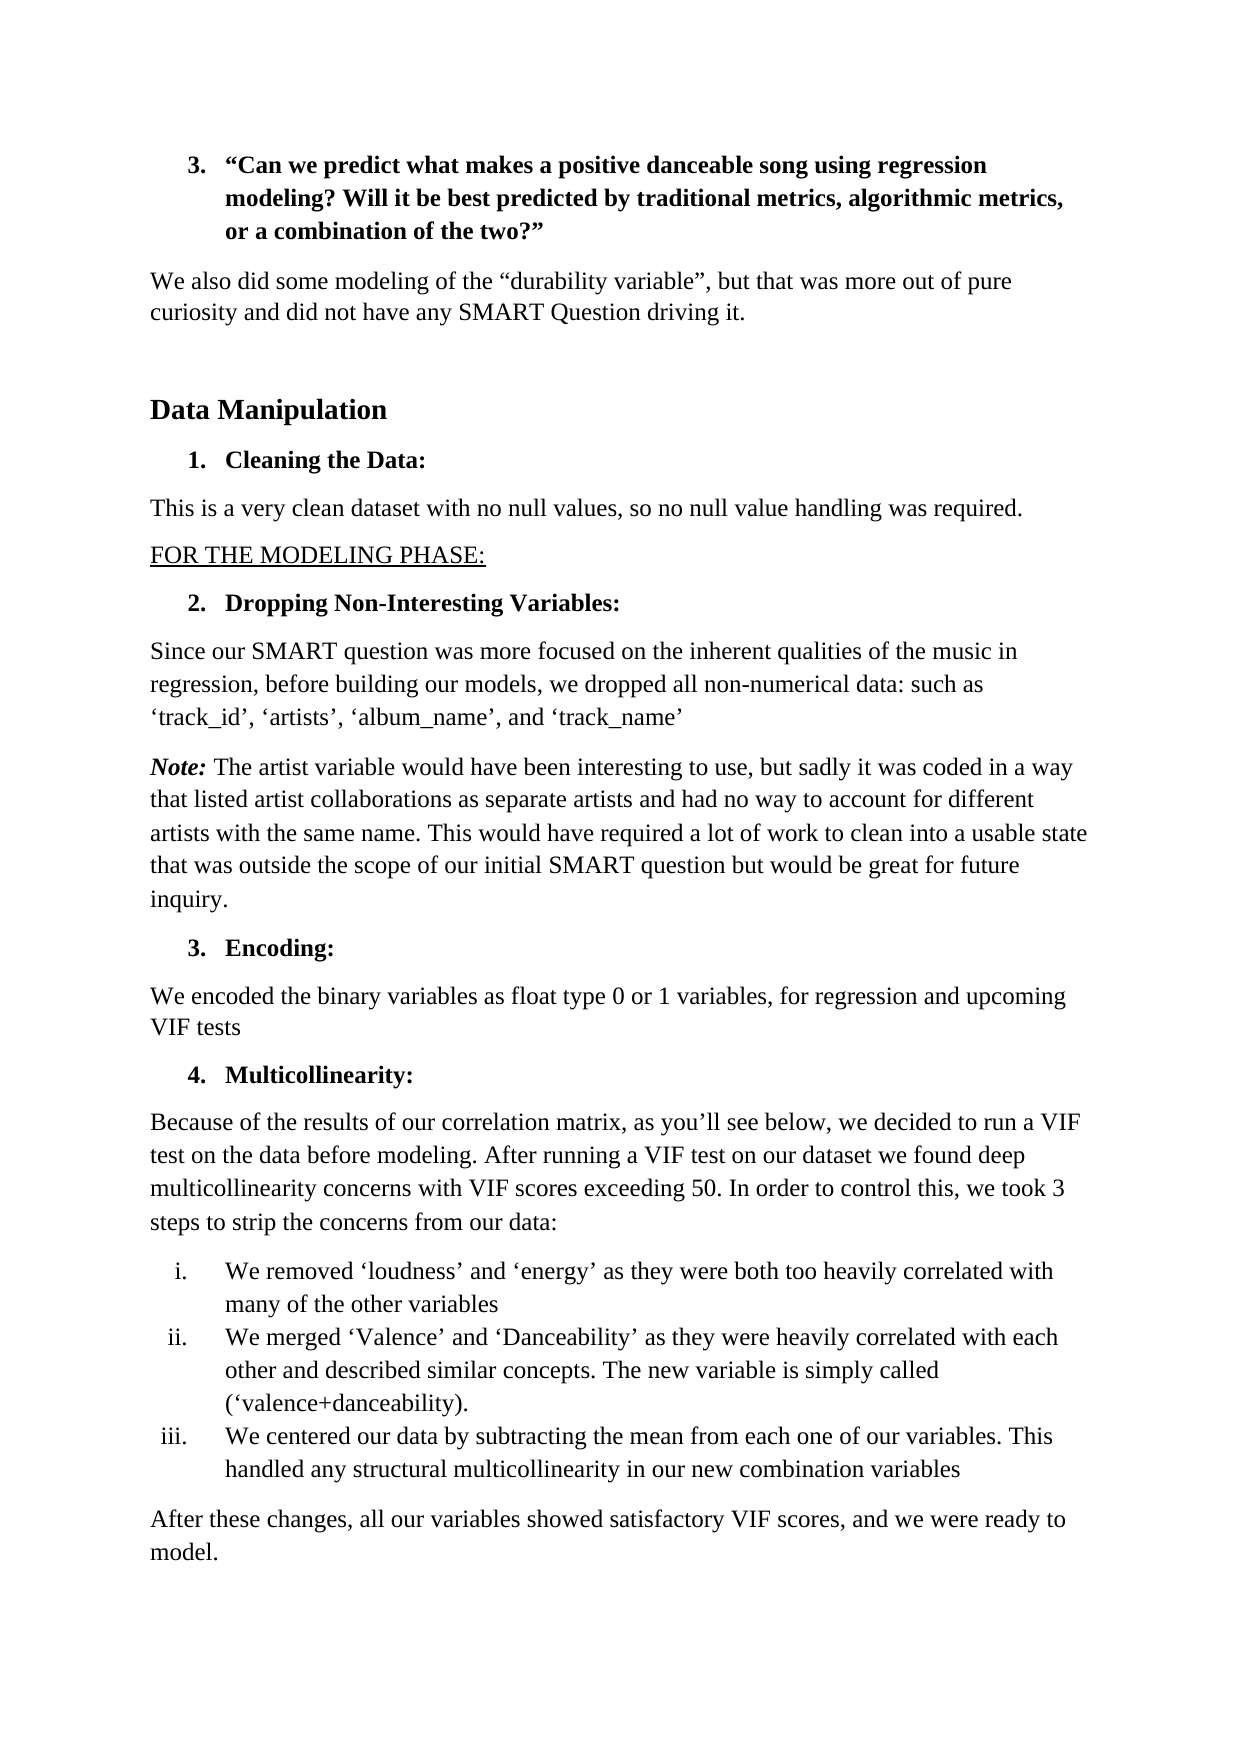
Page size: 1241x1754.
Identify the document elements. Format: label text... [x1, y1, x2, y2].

list Dropping Non-Interesting Variables: [187, 588, 1090, 617]
text This is a very clean dataset with no null values, so no null value handling was required. [150, 493, 1090, 521]
text Note: The artist variable would have been interesting to use, but sadly it was coded in a way that listed artist collaborations as separate artists and had no way to account for different artists with the same name. This would have required a lot of work to clean into a usable state that was outside the scope of our initial SMART question but would be great for future inquiry. [150, 752, 1090, 912]
text Since our SMART question was more focused on the inherent qualities of the music in regression, before building our models, we dropped all non-numerical data: such as ‘track_id’, ‘artists’, ‘album_name’, and ‘track_name’ [150, 636, 1090, 731]
list We removed ‘loudness’ and ‘energy’ as they were both too heavily correlated with many of the other variables [187, 1256, 1090, 1318]
list Cleaning the Data: [187, 445, 1090, 474]
text FOR THE MODELING PHASE: [150, 540, 1090, 569]
list “Can we predict what makes a positive danceable song using regression modeling? Will it be best predicted by traditional metrics, algorithmic metrics, or a combination of the two?” [187, 150, 1090, 245]
list Encoding: [187, 933, 1090, 962]
text After these changes, all our variables showed satisfactory VIF scores, and we were ready to model. [150, 1504, 1090, 1566]
text We also did some modeling of the “durability variable”, but that was more out of pure curiosity and did not have any SMART Question driving it. [150, 266, 1090, 326]
list We centered our data by subtracting the mean from each one of our variables. This handled any structural multicollinearity in our new combination variables [187, 1421, 1090, 1483]
text Data Manipulation [150, 392, 1090, 426]
list Multicollinearity: [187, 1060, 1090, 1088]
list We merged ‘Valence’ and ‘Danceability’ as they were heavily correlated with each other and described similar concepts. The new variable is simply called (‘valence+danceability). [187, 1322, 1090, 1417]
text Because of the results of our correlation matrix, as you’ll see below, we decided to run a VIF test on the data before modeling. After running a VIF test on our dataset we found deep multicollinearity concerns with VIF scores exceeding 50. In order to control this, we took 3 steps to strip the concerns from our data: [150, 1107, 1090, 1235]
text We encoded the binary variables as float type 0 or 1 variables, for regression and upcoming VIF tests [150, 981, 1090, 1041]
